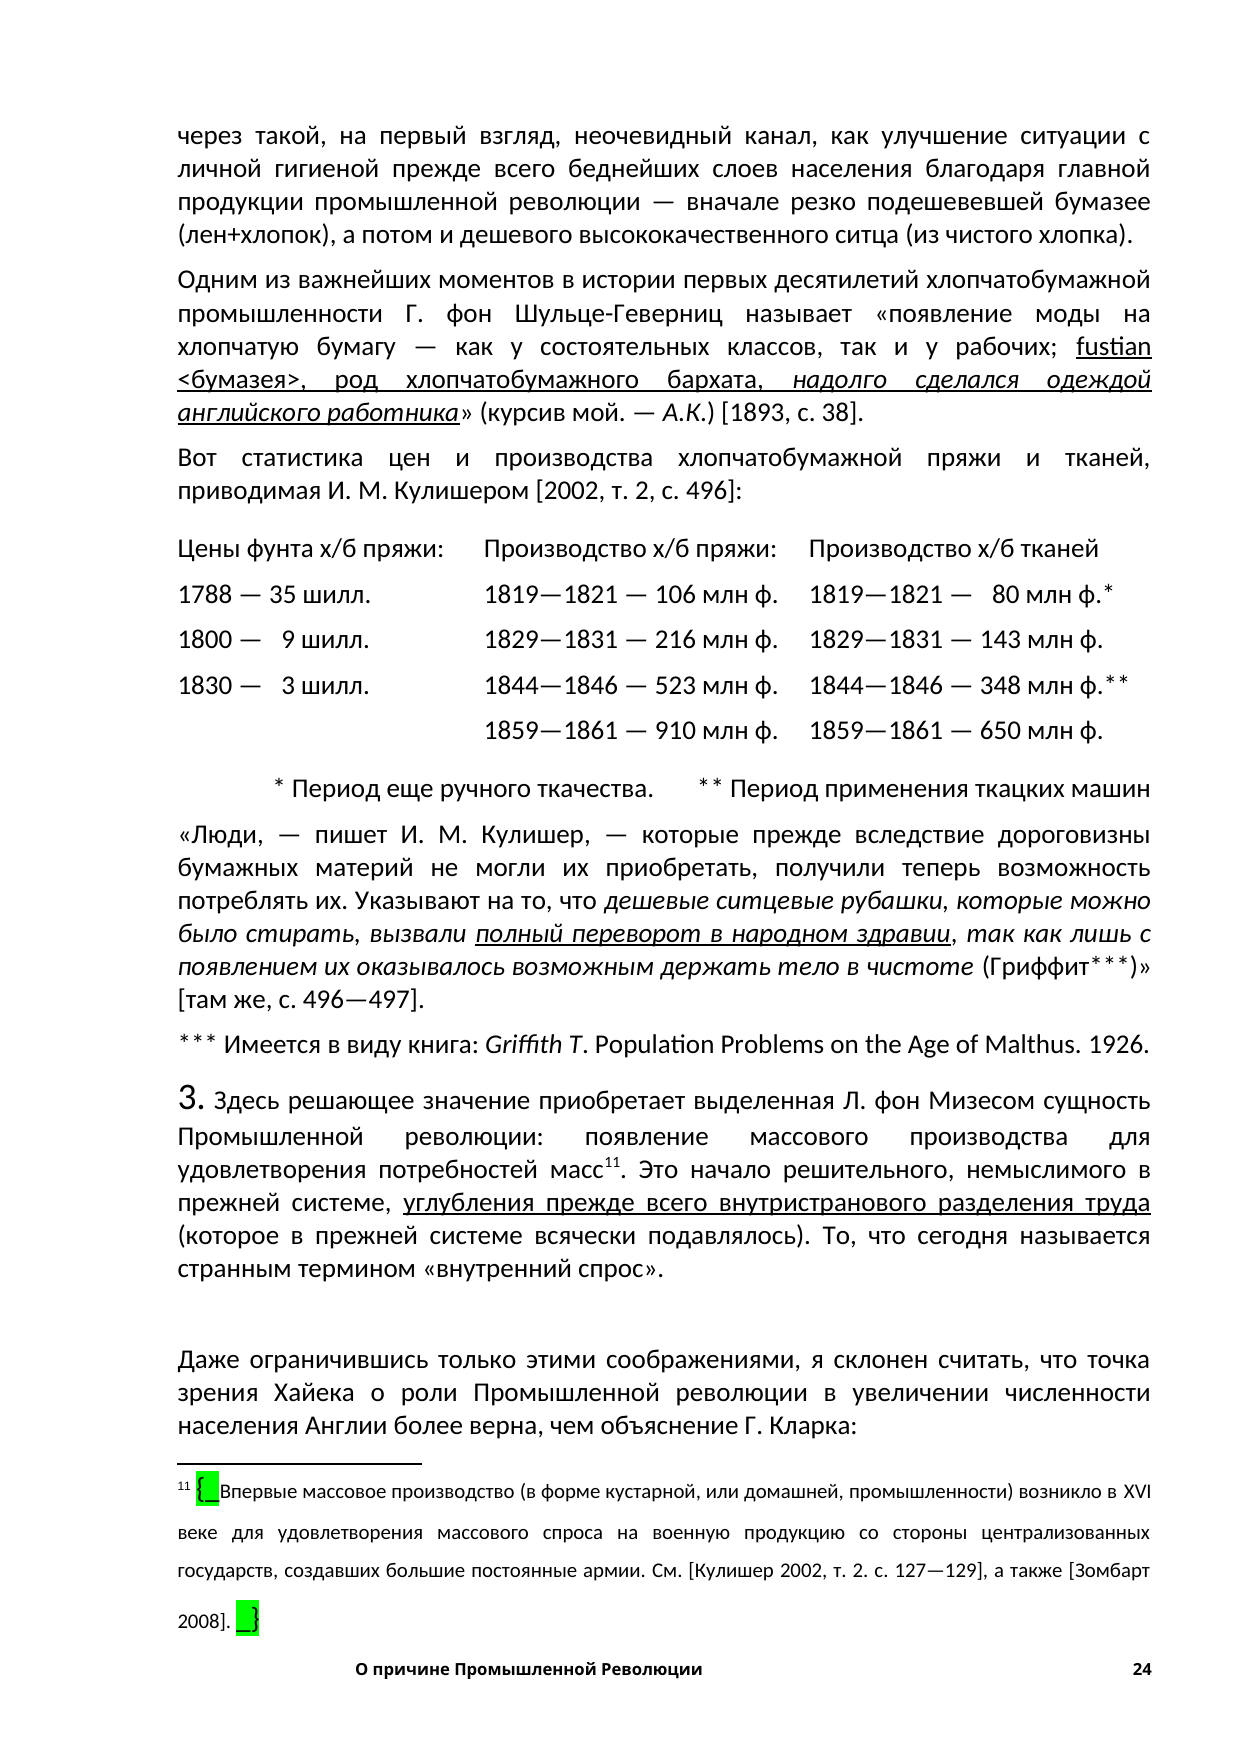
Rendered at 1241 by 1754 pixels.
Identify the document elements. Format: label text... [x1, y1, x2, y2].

text Одним из важнейших моментов в истории первых десятилетий хлопчатобумажной промышленности Г. фон Шульце-Геверниц называет «появление моды на хлопчатую бумагу — как у состоятельных классов, так и у рабочих; fustian <бумазея>, род хлопчатобумажного бархата, надолго сделался одеждой английского работника» (курсив мой. — А.К.) [1893, с. 38]. [177, 392, 1152, 428]
table_header Цены фунта х/б пряжи: 1788 — 35 шилл. 1800 — 9 шилл. 1830 — 3 шилл. [166, 519, 472, 759]
text «Люди, — пишет И. М. Кулишер, — которые прежде вследствие дороговизны бумажных материй не могли их приобретать, получили теперь возможность потреблять их. Указывают на то, что дешевые ситцевые рубашки, которые можно было стирать, вызвали полный переворот в народном здравии, так как лишь с появлением их оказывалось возможным держать тело в чистоте (Гриффит***)» [там же, с. 496—497]. [177, 817, 1152, 1015]
text Даже ограничившись только этими соображениями, я склонен считать, что точка зрения Хайека о роли Промышленной революции в увеличении численности населения Англии более верна, чем объяснение Г. Кларка: [177, 1342, 1152, 1441]
text *** Имеется в виду книга: Griffith T. Population Problems on the Age of Malthus. 1926. [177, 1028, 1152, 1061]
table_header Производство х/б пряжи: 1819—1821 — 106 млн ф. 1829—1831 — 216 млн ф. 1844—1846 — 523 млн ф. 1859—1861 — 910 млн ф. [473, 519, 797, 759]
text * Период еще ручного ткачества. ** Период применения ткацких машин [177, 771, 1152, 804]
text 3. Здесь решающее значение приобретает выделенная Л. фон Мизесом сущность Промышленной революции: появление массового производства для удовлетворения потребностей масс. Это начало решительного, немыслимого в прежней системе, углубления прежде всего внутристранового разделения труда (которое в прежней системе всячески подавлялось). То, что сегодня называется странным термином «внутренний спрос». [177, 1073, 1152, 1284]
table_header Производство х/б тканей 1819—1821 — 80 млн ф.* 1829—1831 — 143 млн ф. 1844—1846 — 348 млн ф.** 1859—1861 — 650 млн ф. [798, 519, 1163, 759]
text Одним из важнейших моментов в истории первых десятилетий хлопчатобумажной промышленности Г. фон Шульце-Геверниц называет «появление моды на хлопчатую бумагу — как у состоятельных классов, так и у рабочих; fustian <бумазея>, род хлопчатобумажного бархата, надолго сделался одеждой английского работника» (курсив мой. — А.К.) [1893, с. 38]. [177, 263, 1152, 390]
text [177, 118, 1152, 250]
text Вот статистика цен и производства хлопчатобумажной пряжи и тканей, приводимая И. М. Кулишером [2002, т. 2, с. 496]: [177, 440, 1152, 506]
